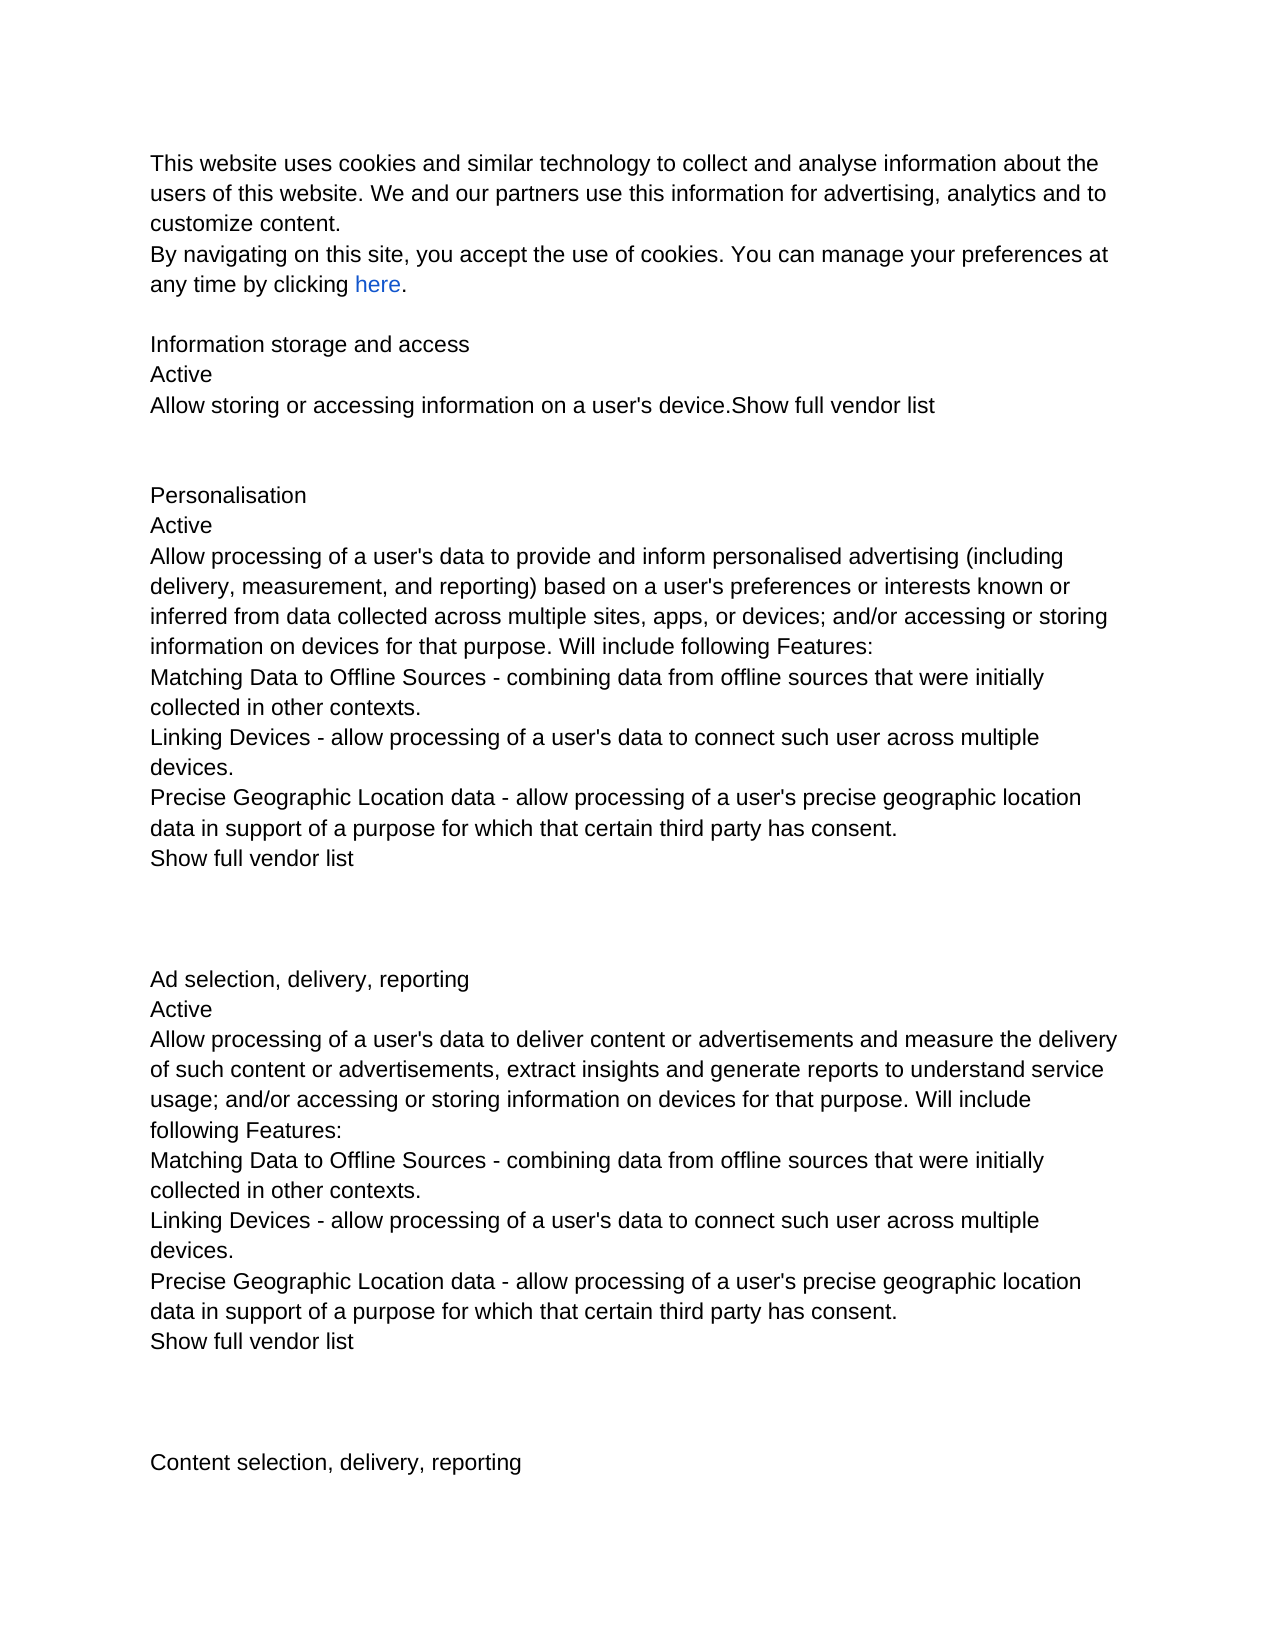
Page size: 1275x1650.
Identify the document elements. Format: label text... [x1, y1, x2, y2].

text Active [150, 361, 1125, 388]
text Allow processing of a user's data to provide and inform personalised advertising (including delivery, measurement, and reporting) based on a user's preferences or interests known or inferred from data collected across multiple sites, apps, or devices; and/or accessing or storing information on devices for that purpose. Will include following Features: [150, 543, 1125, 660]
text Allow storing or accessing information on a user's device.Show full vendor list [150, 392, 1125, 418]
text Active [150, 512, 1125, 539]
text Matching Data to Offline Sources - combining data from offline sources that were initially collected in other contexts. [150, 1147, 1125, 1203]
text This website uses cookies and similar technology to collect and analyse information about the users of this website. We and our partners use this information for advertising, analytics and to customize content. [150, 150, 1125, 237]
text Linking Devices - allow processing of a user's data to connect such user across multiple devices. [150, 724, 1125, 781]
text Show full vendor list [150, 1328, 1125, 1354]
text Matching Data to Offline Sources - combining data from offline sources that were initially collected in other contexts. [150, 663, 1125, 720]
text Allow processing of a user's data to deliver content or advertisements and measure the delivery of such content or advertisements, extract insights and generate reports to understand service usage; and/or accessing or storing information on devices for that purpose. Will include following Features: [150, 1026, 1125, 1143]
text Ad selection, delivery, reporting [150, 966, 1125, 992]
text Content selection, delivery, reporting [150, 1449, 1125, 1475]
text Show full vendor list [150, 845, 1125, 871]
text Linking Devices - allow processing of a user's data to connect such user across multiple devices. [150, 1207, 1125, 1264]
text Information storage and access [150, 331, 1125, 358]
text Active [150, 996, 1125, 1022]
text Personalisation [150, 482, 1125, 509]
text By navigating on this site, you accept the use of cookies. You can manage your preferences at any time by clicking here. [150, 241, 1125, 297]
